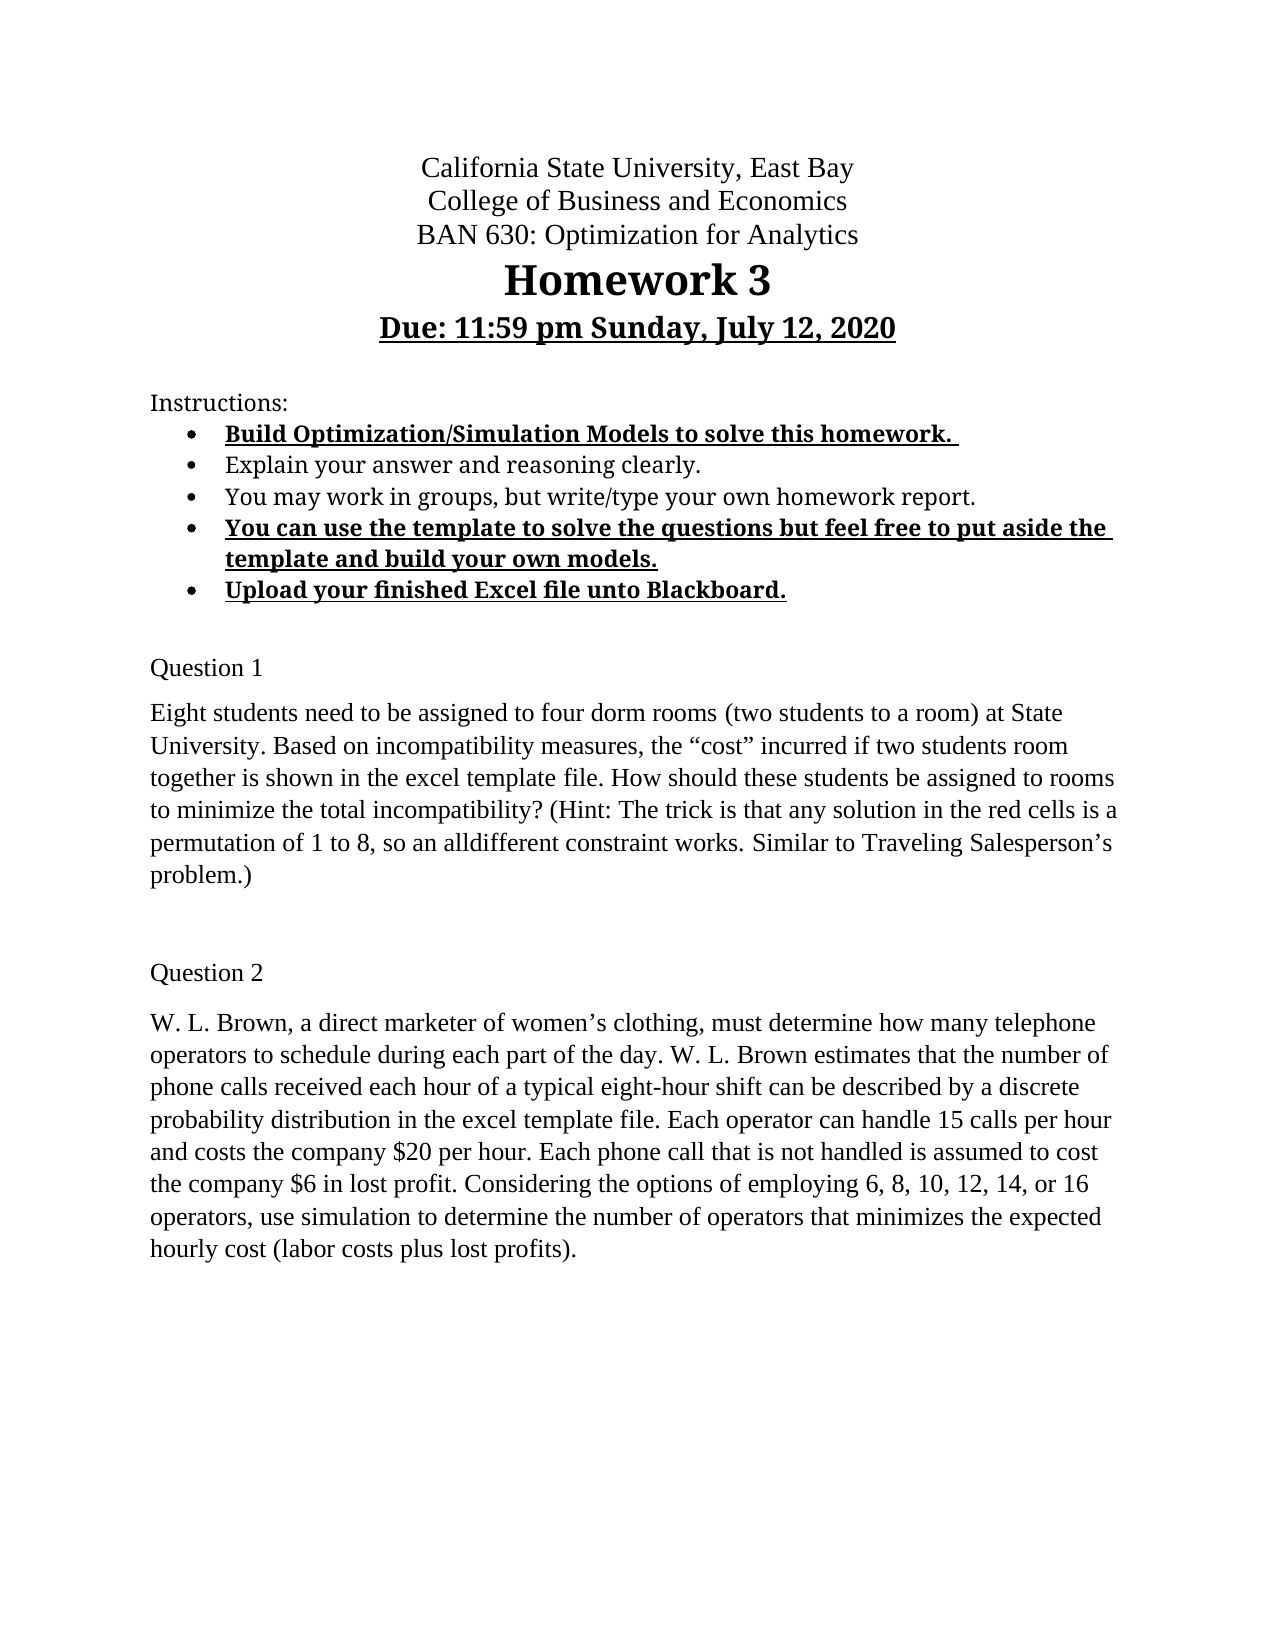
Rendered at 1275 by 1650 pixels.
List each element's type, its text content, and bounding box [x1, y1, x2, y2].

text Due: 11:59 pm Sunday, July 12, 2020 [150, 307, 1125, 347]
list Build Optimization/Simulation Models to solve this homework. [187, 418, 1125, 449]
text W. L. Brown, a direct marketer of women’s clothing, must determine how many telephone operators to schedule during each part of the day. W. L. Brown estimates that the number of phone calls received each hour of a typical eight-hour shift can be described by a discrete probability distribution in the excel template file. Each operator can handle 15 calls per hour and costs the company $20 per hour. Each phone call that is not handled is assumed to cost the company $6 in lost profit. Considering the options of employing 6, 8, 10, 12, 14, or 16 operators, use simulation to determine the number of operators that minimizes the expected hourly cost (labor costs plus lost profits). [150, 1007, 1125, 1263]
title College of Business and Economics [150, 183, 1125, 217]
list You can use the template to solve the questions but feel free to put aside the template and build your own models. [187, 512, 1125, 574]
text Question 1 [150, 652, 1125, 682]
list Upload your finished Excel file unto Blackboard. [187, 574, 1125, 606]
title California State University, East Bay [150, 150, 1125, 183]
list Explain your answer and reasoning clearly. [187, 449, 1125, 481]
list You may work in groups, but write/type your own homework report. [187, 481, 1125, 512]
text Question 2 [150, 957, 1125, 987]
text Instructions: [150, 387, 1125, 418]
text Homework 3 [150, 251, 1125, 307]
title BAN 630: Optimization for Analytics [150, 217, 1125, 251]
text Eight students need to be assigned to four dorm rooms (two students to a room) at State University. Based on incompatibility measures, the “cost” incurred if two students room together is shown in the excel template file. How should these students be assigned to rooms to minimize the total incompatibility? (Hint: The trick is that any solution in the red cells is a permutation of 1 to 8, so an alldifferent constraint works. Similar to Traveling Salesperson’s problem.) [150, 697, 1125, 889]
